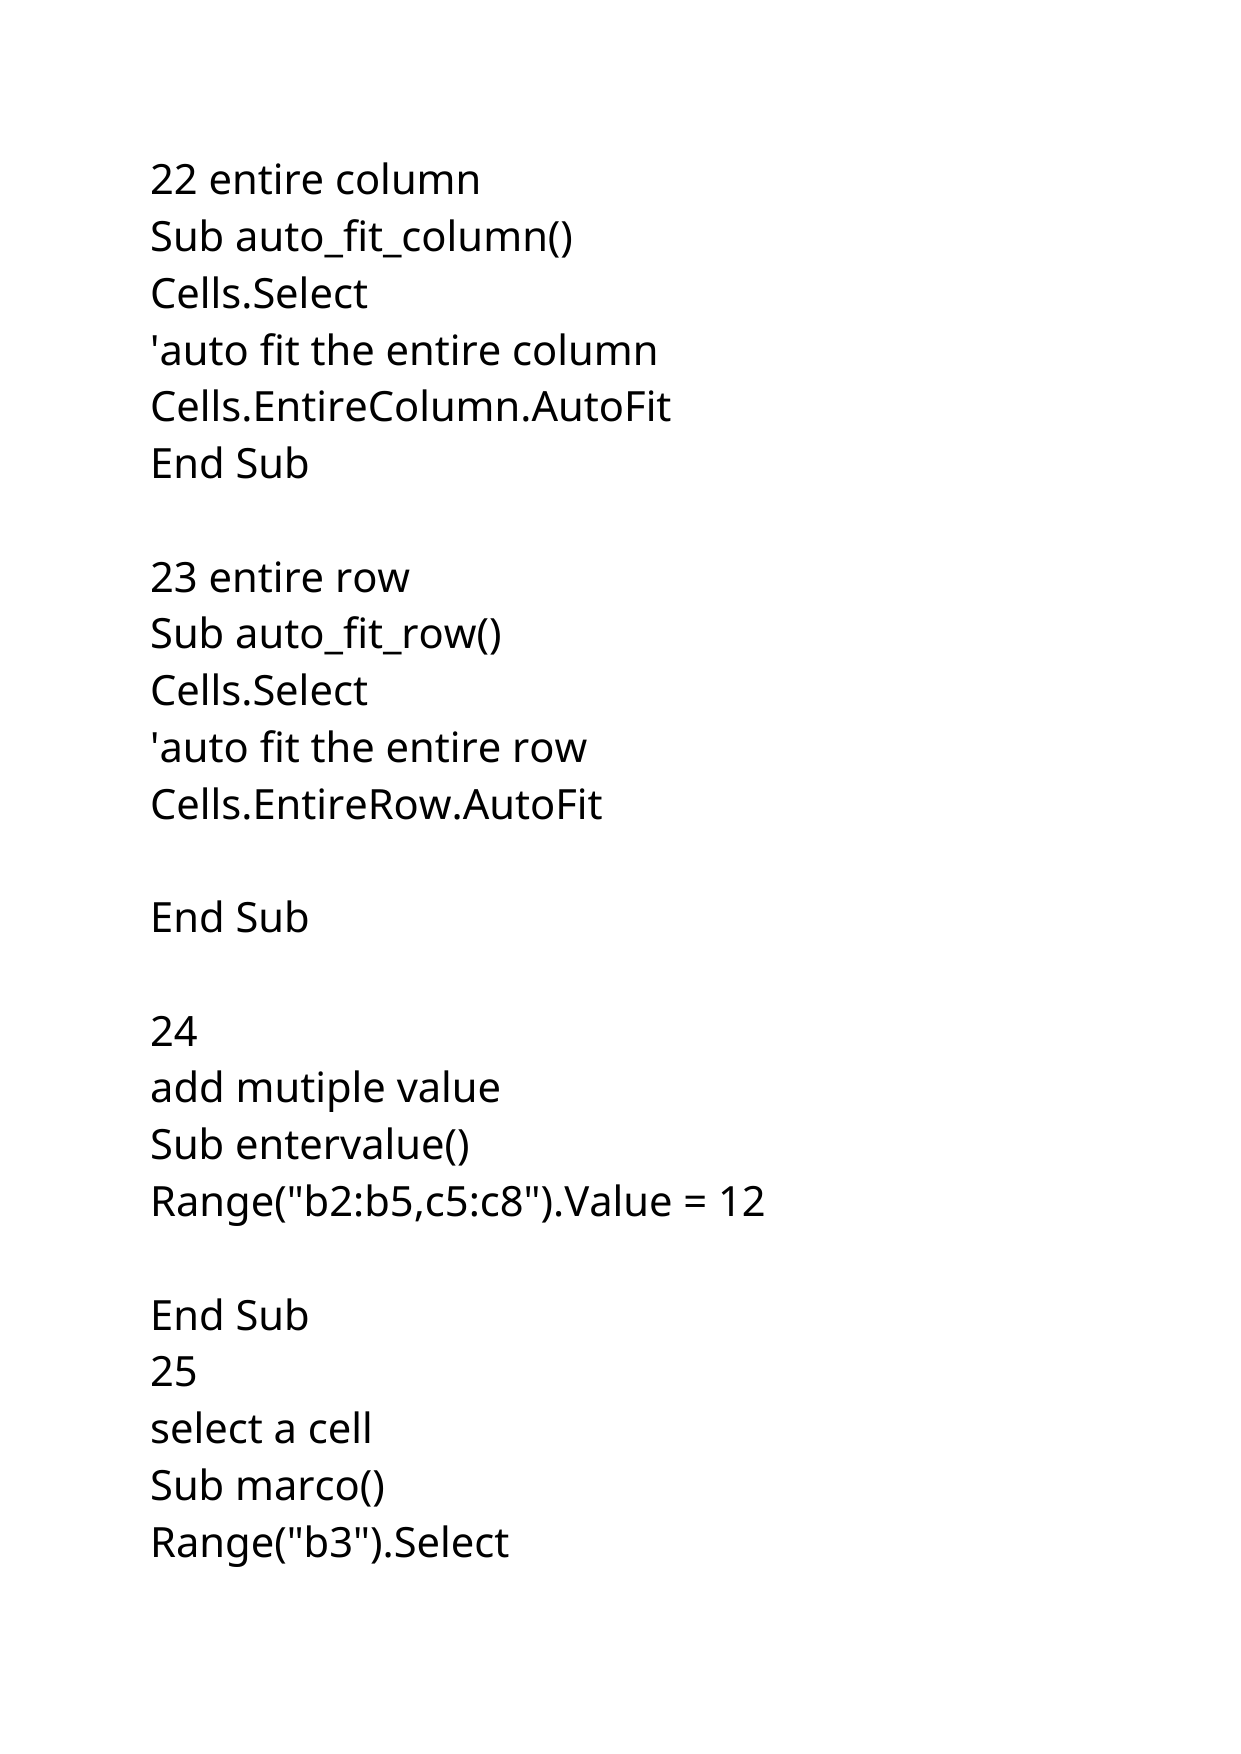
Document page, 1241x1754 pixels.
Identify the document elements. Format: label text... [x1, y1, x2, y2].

text Range("b3").Select [150, 1512, 1090, 1569]
text 'auto fit the entire column [150, 320, 1090, 377]
text 'auto fit the entire row [150, 718, 1090, 774]
text End Sub [150, 888, 1090, 945]
text End Sub [150, 1285, 1090, 1342]
text 25 [150, 1342, 1090, 1399]
text Sub marco() [150, 1456, 1090, 1512]
text select a cell [150, 1399, 1090, 1456]
text Cells.Select [150, 661, 1090, 718]
text Sub entervalue() [150, 1115, 1090, 1172]
text 23 entire row [150, 547, 1090, 604]
text End Sub [150, 434, 1090, 491]
text Range("b2:b5,c5:c8").Value = 12 [150, 1172, 1090, 1229]
text Cells.EntireRow.AutoFit [150, 774, 1090, 831]
text Sub auto_fit_column() [150, 207, 1090, 263]
text Cells.Select [150, 263, 1090, 320]
text Cells.EntireColumn.AutoFit [150, 377, 1090, 434]
text add mutiple value [150, 1058, 1090, 1115]
text 22 entire column [150, 150, 1090, 207]
text 24 [150, 1002, 1090, 1058]
text Sub auto_fit_row() [150, 604, 1090, 661]
